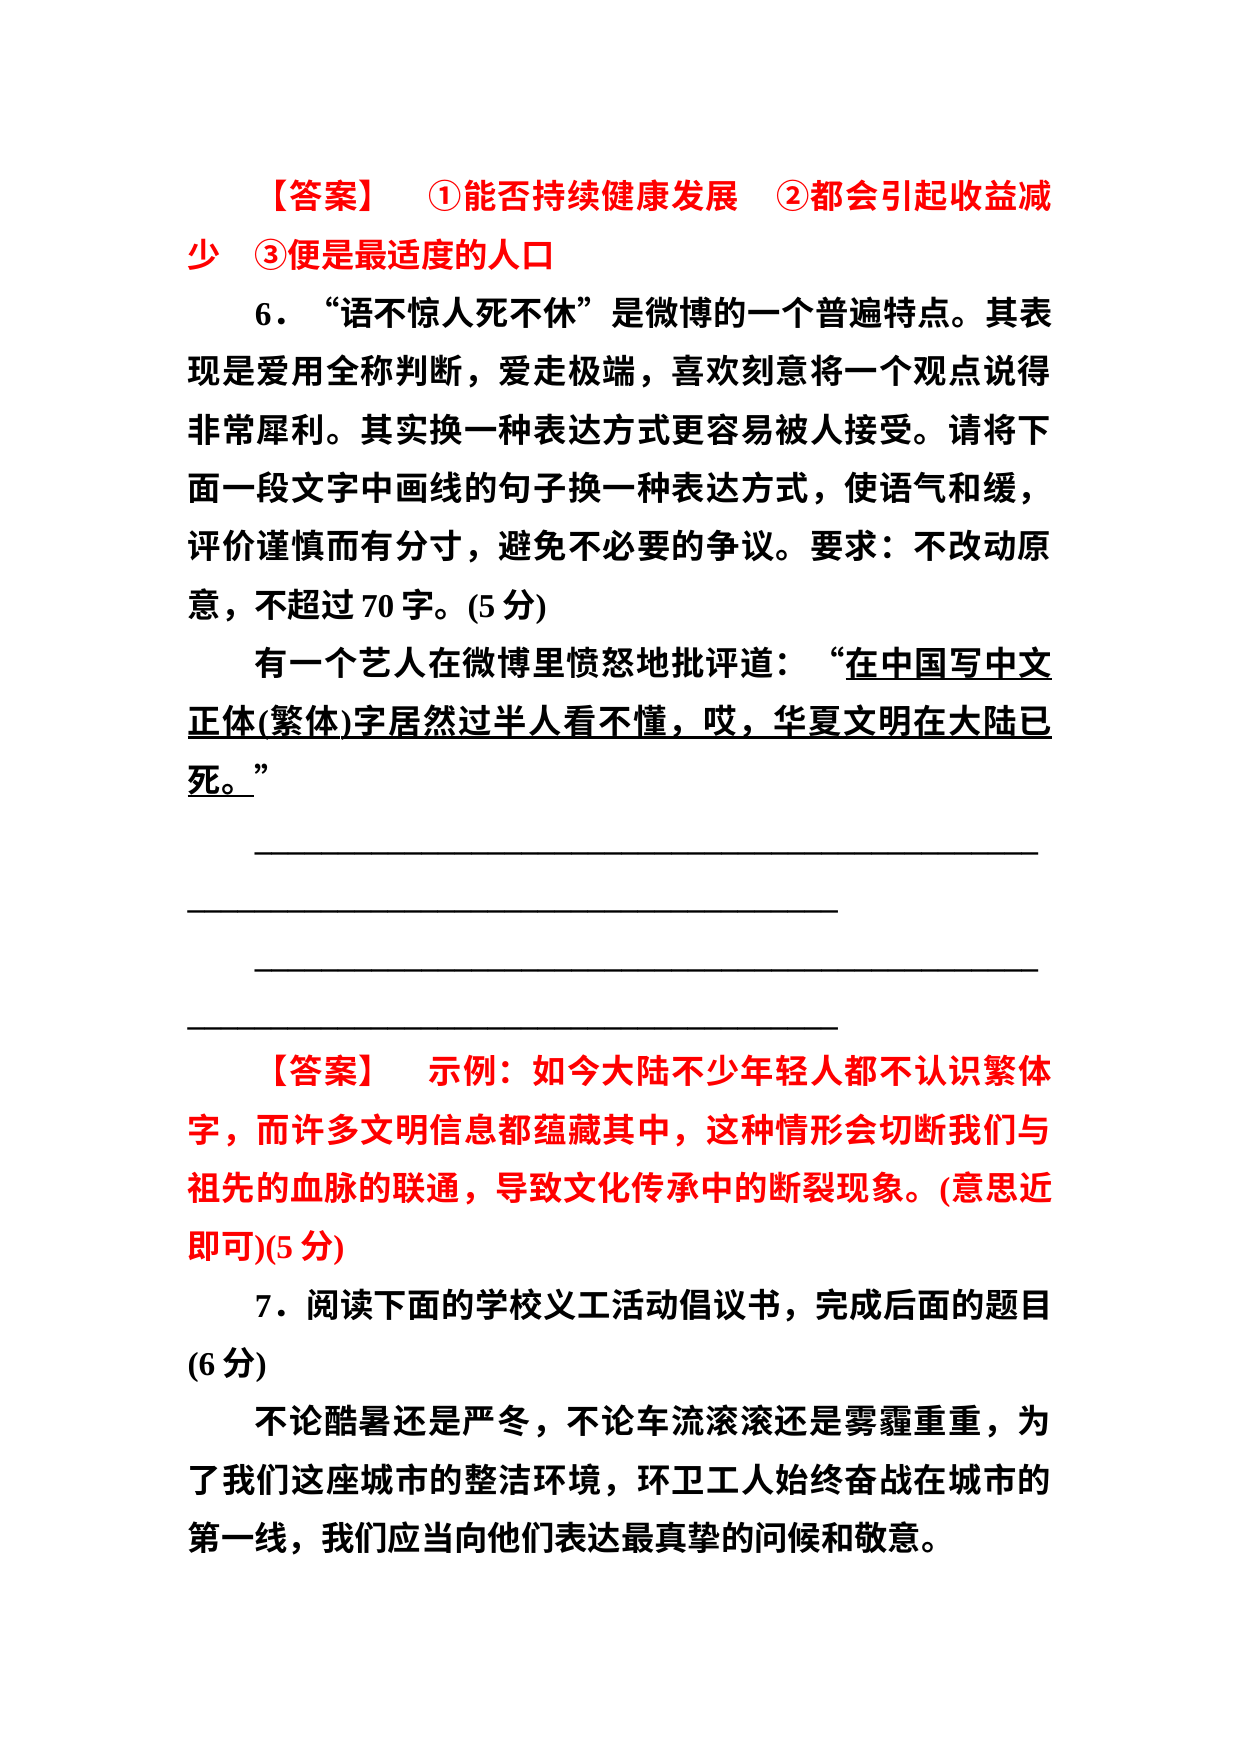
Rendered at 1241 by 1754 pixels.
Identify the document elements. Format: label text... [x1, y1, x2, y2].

text 有一个艺人在微博里愤怒地批评道：“在中国写中文正体(繁体)字居然过半人看不懂，哎，华夏文明在大陆已死。” [187, 629, 1053, 804]
text 7．阅读下面的学校义工活动倡议书，完成后面的题目。(6分) [187, 1270, 1053, 1387]
text 不论酷暑还是严冬，不论车流滚滚还是雾霾重重，为了我们这座城市的整洁环境，环卫工人始终奋战在城市的第一线，我们应当向他们表达最真挚的问候和敬意。 [187, 1387, 1053, 1562]
text 6．“语不惊人死不休”是微博的一个普遍特点。其表现是爱用全称判断，爱走极端，喜欢刻意将一个观点说得非常犀利。其实换一种表达方式更容易被人接受。请将下面一段文字中画线的句子换一种表达方式，使语气和缓，评价谨慎而有分寸，避免不必要的争议。要求：不改动原意，不超过70字。(5分) [187, 279, 1053, 629]
text 【答案】 ①能否持续健康发展 ②都会引起收益减少 ③便是最适度的人口 [187, 162, 1053, 279]
text ______________________________________________________________________________________ [187, 920, 1053, 1037]
text 【答案】 示例：如今大陆不少年轻人都不认识繁体字，而许多文明信息都蕴藏其中，这种情形会切断我们与祖先的血脉的联通，导致文化传承中的断裂现象。(意思近即可)(5分) [187, 1037, 1053, 1270]
text ______________________________________________________________________________________ [187, 804, 1053, 920]
